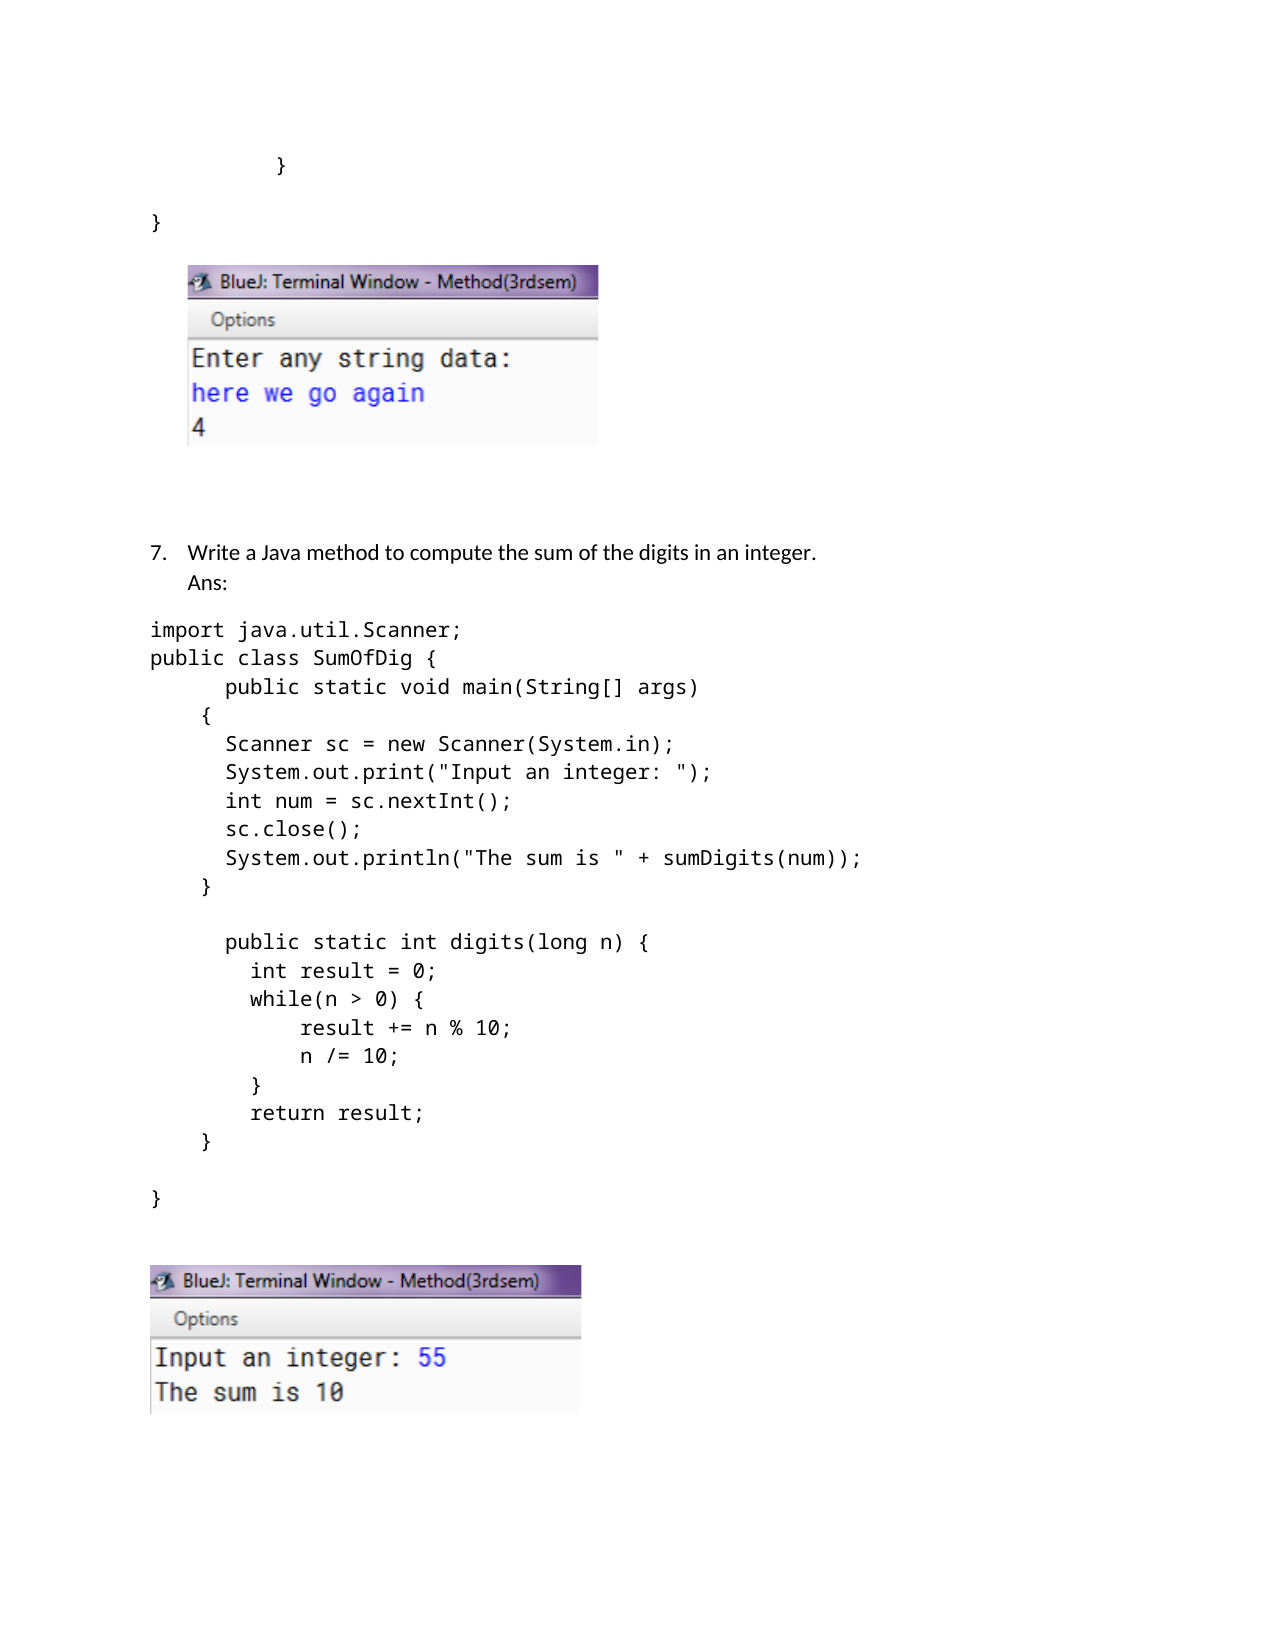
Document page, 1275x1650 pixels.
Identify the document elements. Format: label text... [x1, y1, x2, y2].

text int result = 0; [150, 956, 1125, 984]
text import java.util.Scanner; [150, 615, 1125, 643]
text public static void main(String[] args) [150, 672, 1125, 700]
text } [150, 1183, 1125, 1212]
text } [150, 207, 1125, 235]
text public class SumOfDig { [150, 643, 1125, 672]
text n /= 10; [150, 1041, 1125, 1070]
text System.out.println("The sum is " + sumDigits(num)); [150, 843, 1125, 871]
text sc.close(); [150, 814, 1125, 843]
text result += n % 10; [150, 1013, 1125, 1041]
picture [150, 1265, 582, 1414]
text } [150, 871, 1125, 899]
text } [150, 1127, 1125, 1155]
list Ans: [187, 568, 1125, 596]
text } [150, 150, 1125, 178]
text return result; [150, 1098, 1125, 1127]
picture [187, 265, 599, 446]
text { [150, 700, 1125, 729]
text public static int digits(long n) { [150, 927, 1125, 956]
text Scanner sc = new Scanner(System.in); [150, 729, 1125, 757]
text System.out.print("Input an integer: "); [150, 757, 1125, 786]
text int num = sc.nextInt(); [150, 786, 1125, 814]
list Write a Java method to compute the sum of the digits in an integer. [150, 538, 1125, 566]
text while(n > 0) { [150, 984, 1125, 1013]
text } [150, 1070, 1125, 1098]
